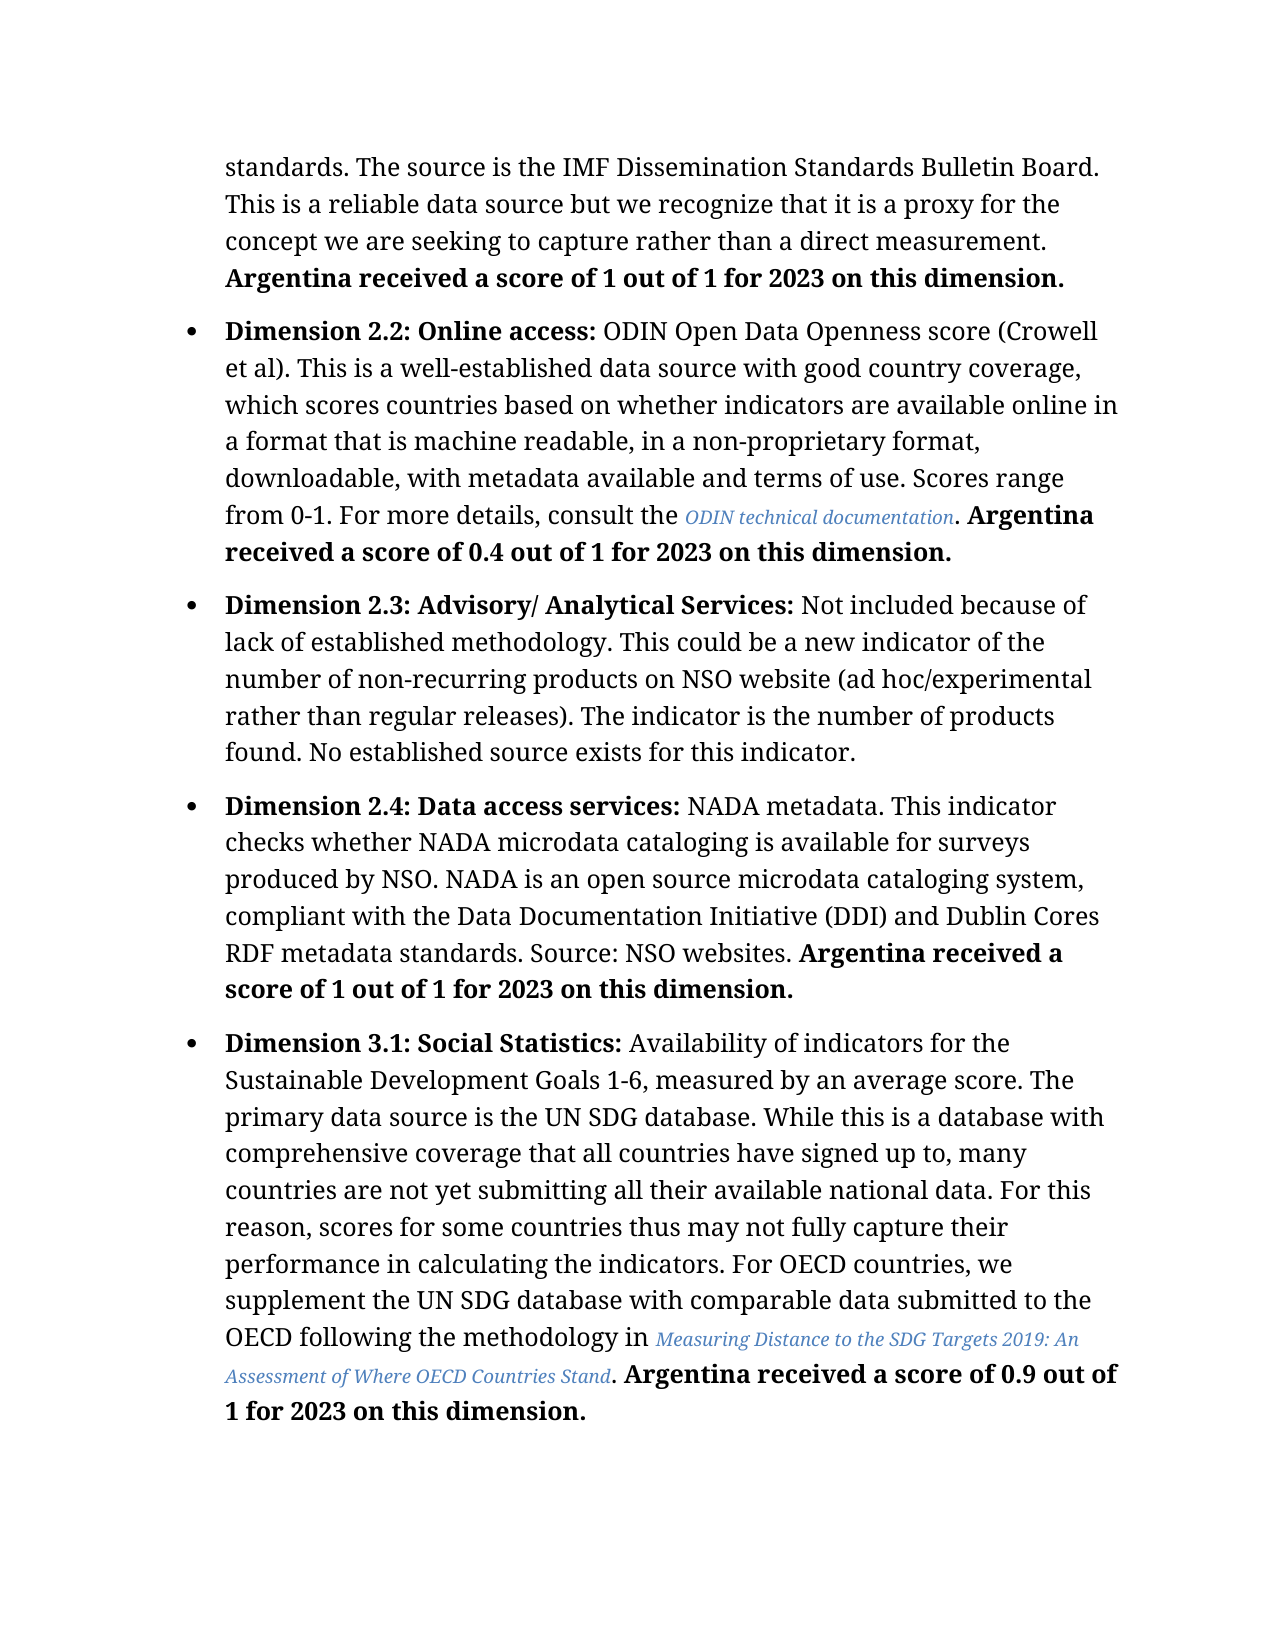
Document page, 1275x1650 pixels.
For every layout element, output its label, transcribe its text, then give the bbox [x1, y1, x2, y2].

list Dimension 3.1: Social Statistics: Availability of indicators for the Sustainable Development Goals 1-6, measured by an average score. The primary data source is the UN SDG database. While this is a database with comprehensive coverage that all countries have signed up to, many countries are not yet submitting all their available national data. For this reason, scores for some countries thus may not fully capture their performance in calculating the indicators. For OECD countries, we supplement the UN SDG database with comparable data submitted to the OECD following the methodology in Measuring Distance to the SDG Targets 2019: An Assessment of Where OECD Countries Stand. Argentina received a score of 0.9 out of 1 for 2023 on this dimension. [187, 1026, 1125, 1427]
list Dimension 2.3: Advisory/ Analytical Services: Not included because of lack of established methodology. This could be a new indicator of the number of non-recurring products on NSO website (ad hoc/experimental rather than regular releases). The indicator is the number of products found. No established source exists for this indicator. [187, 588, 1125, 769]
list Dimension 2.4: Data access services: NADA metadata. This indicator checks whether NADA microdata cataloging is available for surveys produced by NSO. NADA is an open source microdata cataloging system, compliant with the Data Documentation Initiative (DDI) and Dublin Cores RDF metadata standards. Source: NSO websites. Argentina received a score of 1 out of 1 for 2023 on this dimension. [187, 788, 1125, 1006]
list Dimension 2.2: Online access: ODIN Open Data Openness score (Crowell et al). This is a well-established data source with good country coverage, which scores countries based on whether indicators are available online in a format that is machine readable, in a non-proprietary format, downloadable, with metadata available and terms of use. Scores range from 0-1. For more details, consult the ODIN technical documentation. Argentina received a score of 0.4 out of 1 for 2023 on this dimension. [187, 314, 1125, 568]
